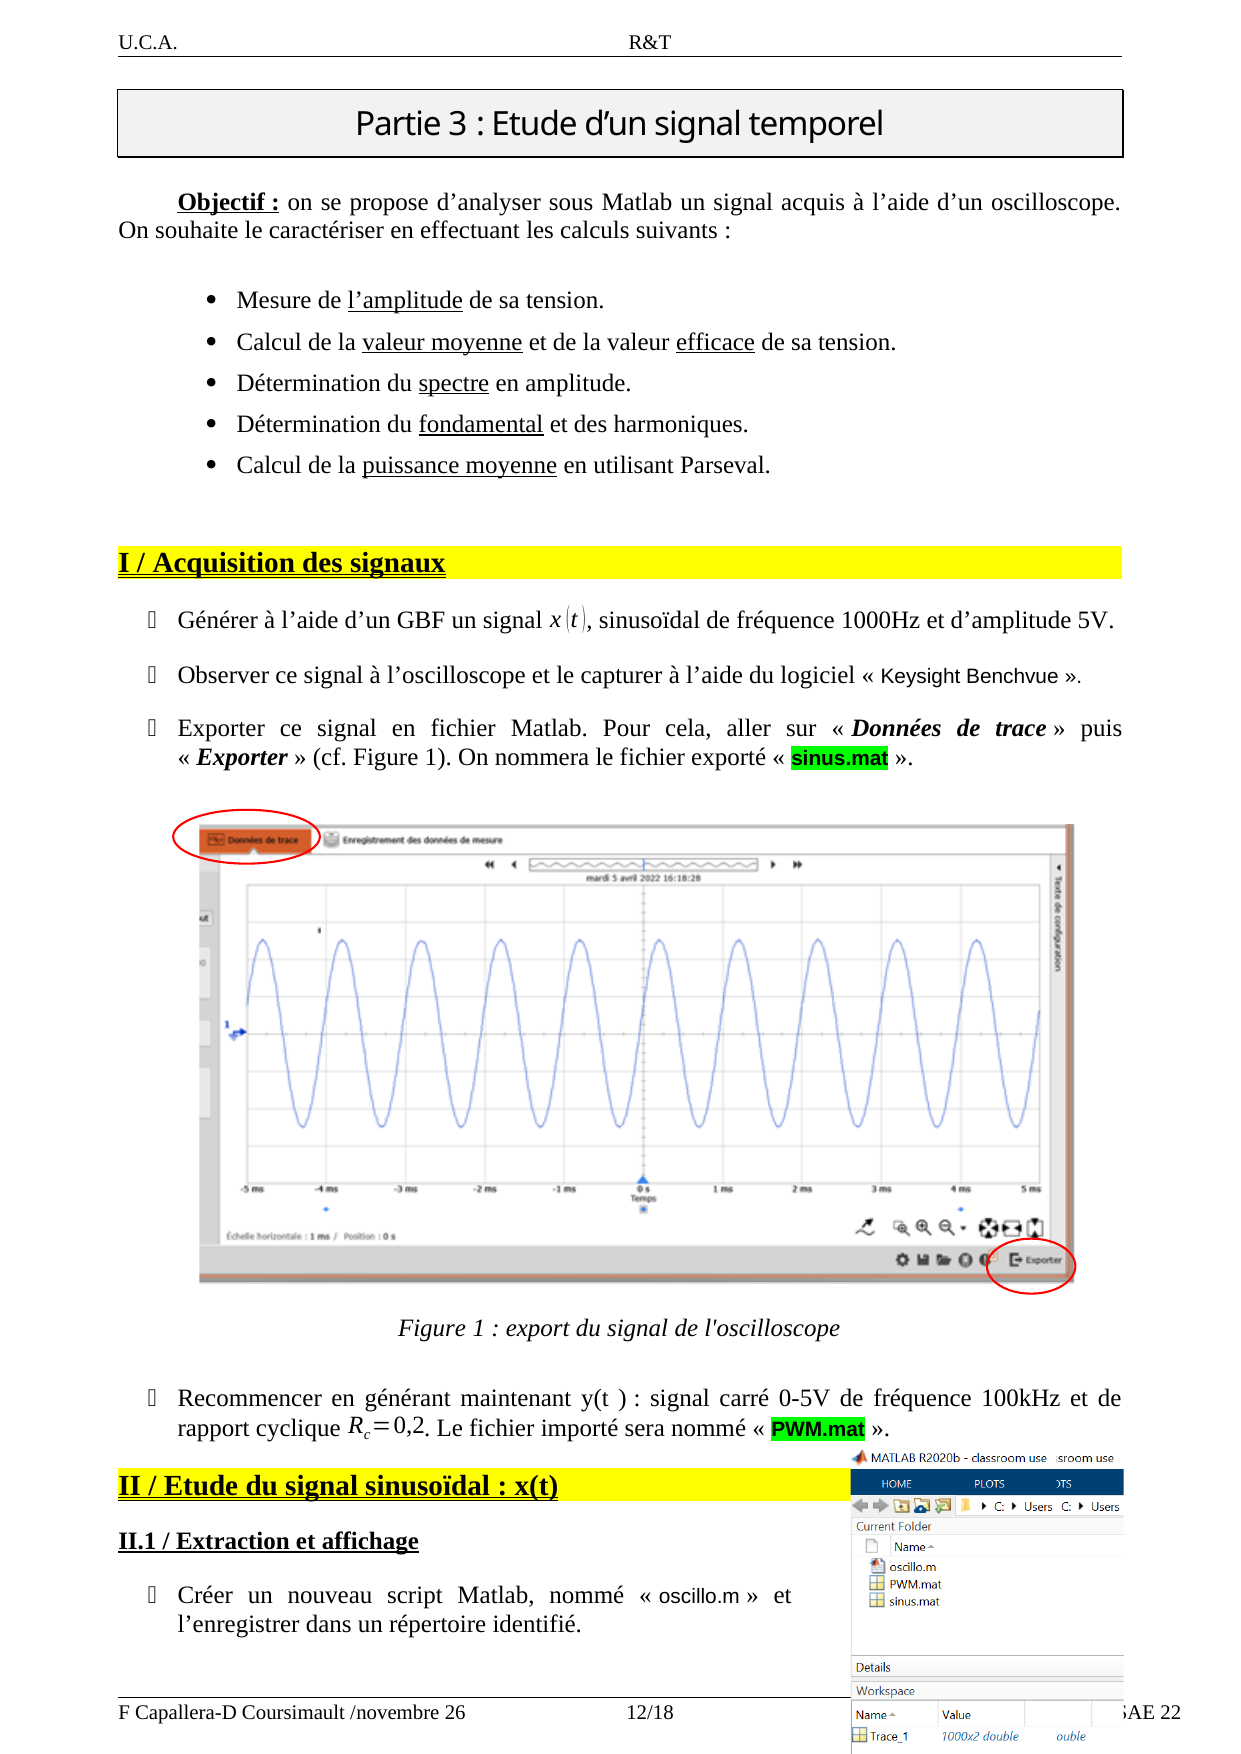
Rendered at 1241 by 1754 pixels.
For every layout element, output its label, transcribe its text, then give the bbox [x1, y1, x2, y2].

text Recommencer en générant maintenant y(t ) : signal carré 0-5V de fréquence 100kHz et de rapport cyclique . Le fichier importé sera nommé « PWM.mat ». [148, 1383, 1122, 1443]
text Objectif : on se propose d’analyser sous Matlab un signal acquis à l’aide d’un oscilloscope. On souhaite le caractériser en effectuant les calculs suivants : [118, 187, 1122, 244]
list Détermination du spectre en amplitude. [207, 368, 1122, 397]
text Exporter ce signal en fichier Matlab. Pour cela, aller sur « Données de trace » puis « Exporter » (cf. Figure 1). On nommera le fichier exporté « sinus.mat ». [148, 713, 1122, 771]
list Calcul de la valeur moyenne et de la valeur efficace de sa tension. [207, 327, 1122, 356]
subtitle Extraction et affichage [118, 1526, 850, 1555]
text Créer un nouveau script Matlab, nommé « oscillo.m » et l’enregistrer dans un répertoire identifié. [148, 1580, 850, 1638]
picture [850, 1446, 1124, 1754]
picture [1068, 1276, 1075, 1284]
subtitle Partie 3 : Etude d’un signal temporel [118, 90, 1122, 156]
subtitle Acquisition des signaux [118, 546, 1122, 579]
picture [199, 824, 1075, 1284]
list Calcul de la puissance moyenne en utilisant Parseval. [207, 451, 1122, 479]
text Générer à l’aide d’un GBF un signal , sinusoïdal de fréquence 1000Hz et d’amplitude 5V. [148, 604, 1122, 635]
picture [989, 1240, 1074, 1284]
text Figure 1 : export du signal de l'oscilloscope [118, 1313, 1122, 1342]
picture [199, 824, 318, 862]
subtitle Etude du signal sinusoïdal : x(t) [118, 1468, 850, 1501]
text Observer ce signal à l’oscilloscope et le capturer à l’aide du logiciel « Keysight Benchvue ». [148, 660, 1122, 688]
list Détermination du fondamental et des harmoniques. [207, 409, 1122, 438]
list Mesure de l’amplitude de sa tension. [207, 286, 1122, 314]
